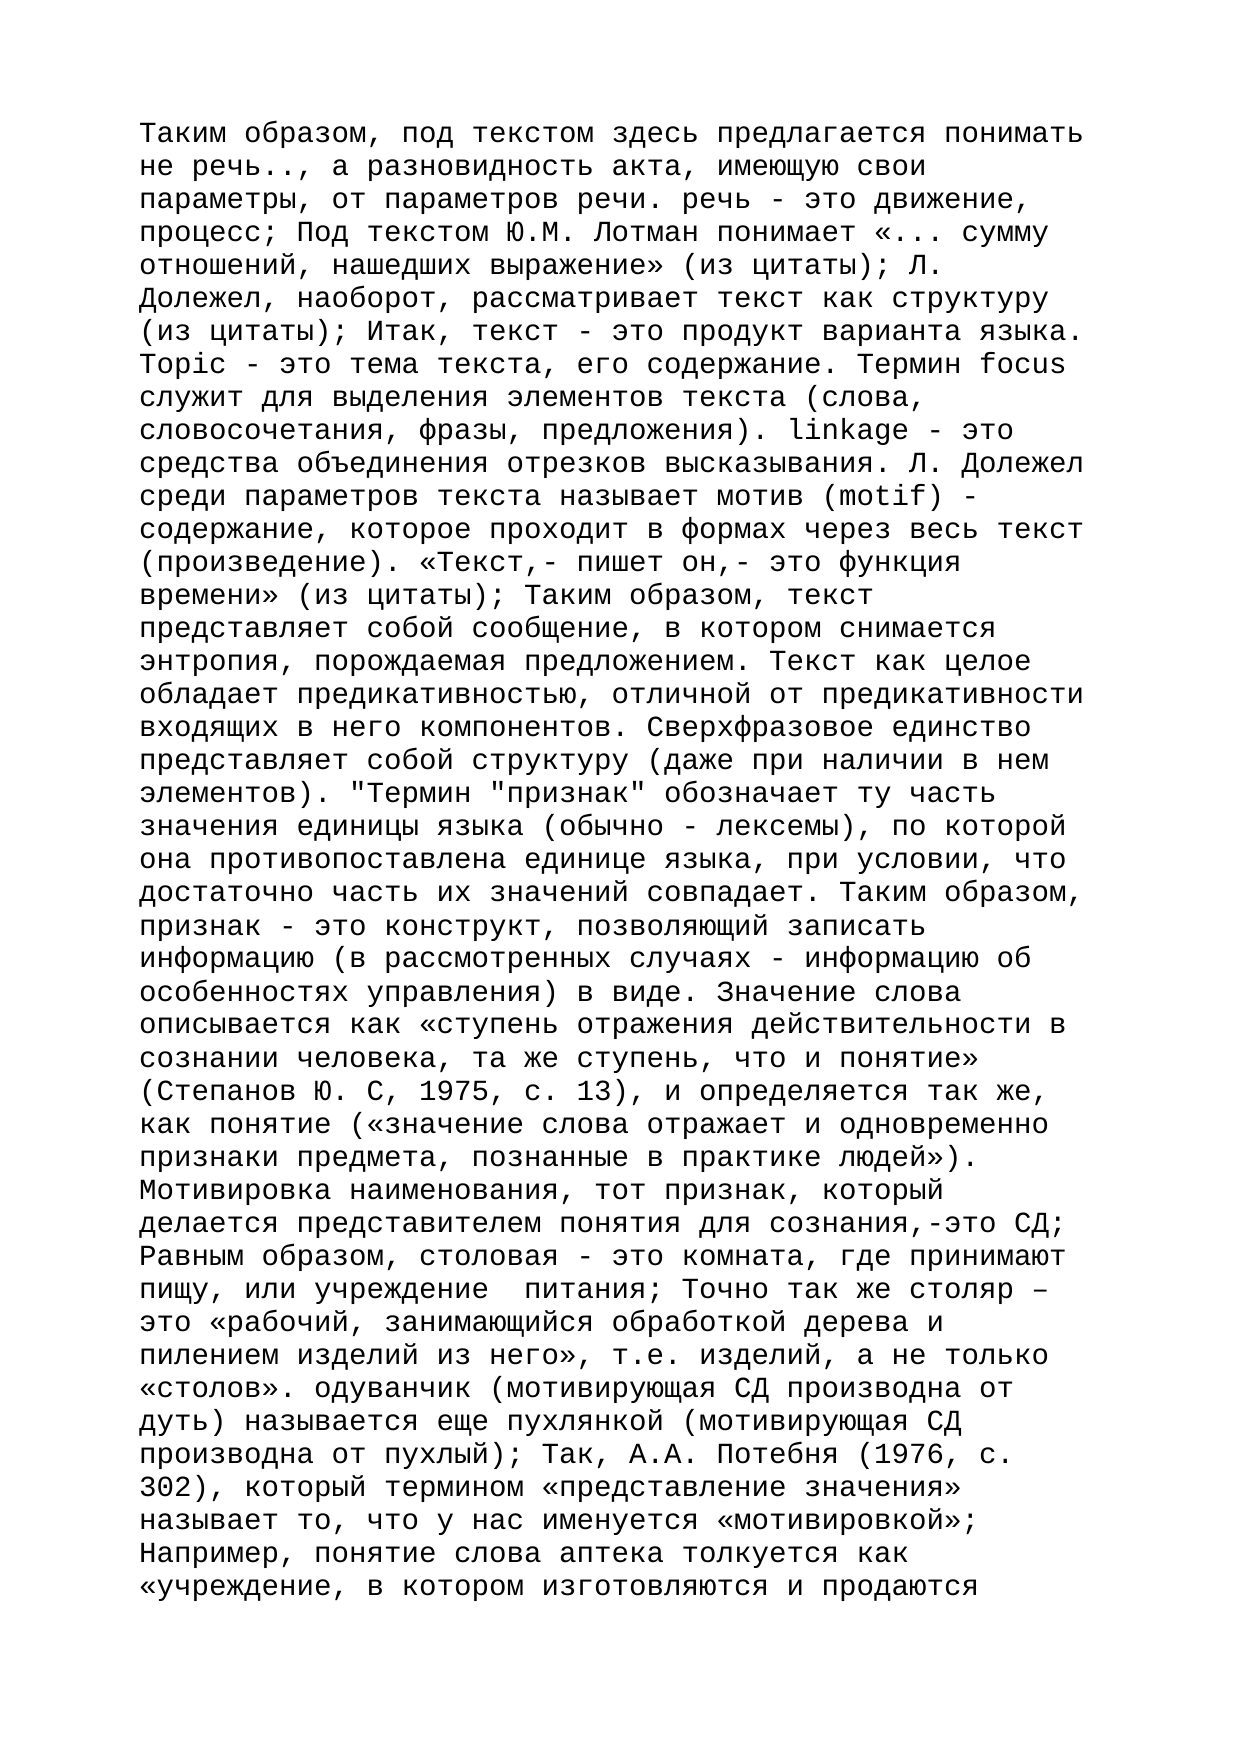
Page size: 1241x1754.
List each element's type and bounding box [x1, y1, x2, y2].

text [139, 118, 1101, 1604]
